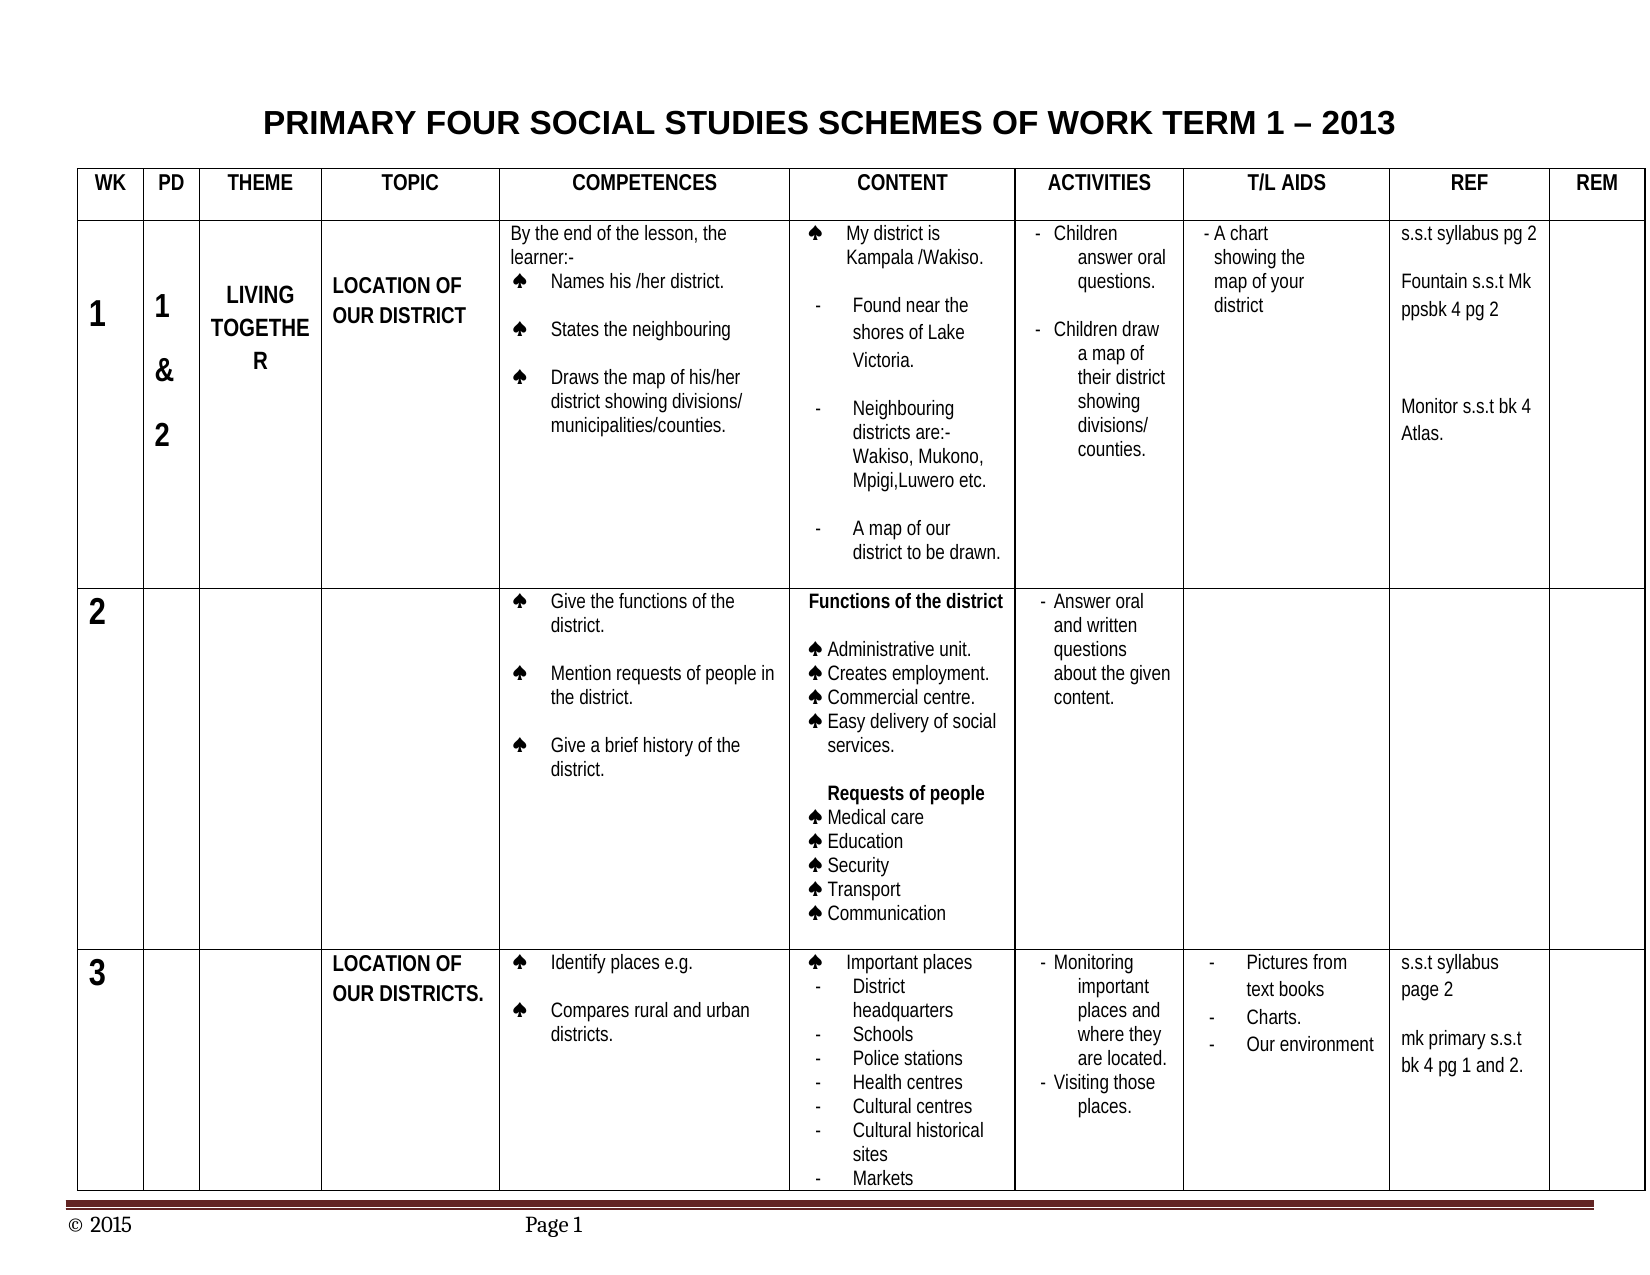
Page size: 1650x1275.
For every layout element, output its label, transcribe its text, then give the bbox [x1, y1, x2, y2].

table_cell [200, 589, 321, 949]
table_cell My district is Kampala /Wakiso. Found near the shores of Lake Victoria. Neighbouring districts are:- Wakiso, Mukono, Mpigi,Luwero etc. A map of our district to be drawn. [790, 221, 1014, 588]
table_cell 2 [78, 589, 143, 949]
table_cell [322, 589, 499, 949]
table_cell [322, 950, 499, 1189]
table_cell [1550, 589, 1644, 949]
table_cell [1184, 589, 1389, 949]
table_cell s.s.t syllabus pg 2 Fountain s.s.t Mk ppsbk 4 pg 2 Monitor s.s.t bk 4 Atlas. [1390, 221, 1549, 588]
table_cell [144, 950, 199, 1189]
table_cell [1184, 950, 1389, 1189]
table_header REM [1550, 169, 1644, 220]
table_header COMPETENCES [500, 169, 789, 220]
table_header CONTENT [790, 169, 1014, 220]
table_cell Give the functions of the district. Mention requests of people in the district. Give a brief history of the district. [500, 589, 789, 949]
table_cell 1 & 2 [144, 221, 199, 588]
table_header REF [1390, 169, 1549, 220]
table_cell [1550, 221, 1644, 588]
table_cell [500, 950, 789, 1189]
table_cell LOCATION OF OUR DISTRICT [322, 221, 499, 588]
table_header PD [144, 169, 199, 220]
table_cell [1390, 589, 1549, 949]
table_cell Children answer oral questions. Children draw a map of their district showing divisions/ counties. [1016, 221, 1183, 588]
table_cell By the end of the lesson, the learner:- Names his /her district. States the neighbouring Draws the map of his/her district showing divisions/ municipalities/counties. [500, 221, 789, 588]
table_cell [200, 950, 321, 1189]
table_cell 3 [78, 950, 143, 1189]
table_cell 1 [78, 221, 143, 588]
table_cell Answer oral and written questions about the given content. [1016, 589, 1183, 949]
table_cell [790, 950, 1014, 1189]
table_header WK [78, 169, 143, 220]
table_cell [1016, 950, 1183, 1189]
table_header T/L AIDS [1184, 169, 1389, 220]
text PRIMARY FOUR SOCIAL STUDIES SCHEMES OF WORK TERM 1 – 2013 [66, 103, 1594, 141]
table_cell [1390, 950, 1549, 1189]
table_cell A chart showing the map of your district [1184, 221, 1389, 588]
table_cell [1550, 950, 1644, 1189]
table_cell [144, 589, 199, 949]
table_header THEME [200, 169, 321, 220]
table_cell Functions of the district Administrative unit. Creates employment. Commercial centre. Easy delivery of social services. Requests of people Medical care Education Security Transport Communication [790, 589, 1014, 949]
table_header ACTIVITIES [1016, 169, 1183, 220]
table_header TOPIC [322, 169, 499, 220]
table_cell LIVING TOGETHER [200, 221, 321, 588]
